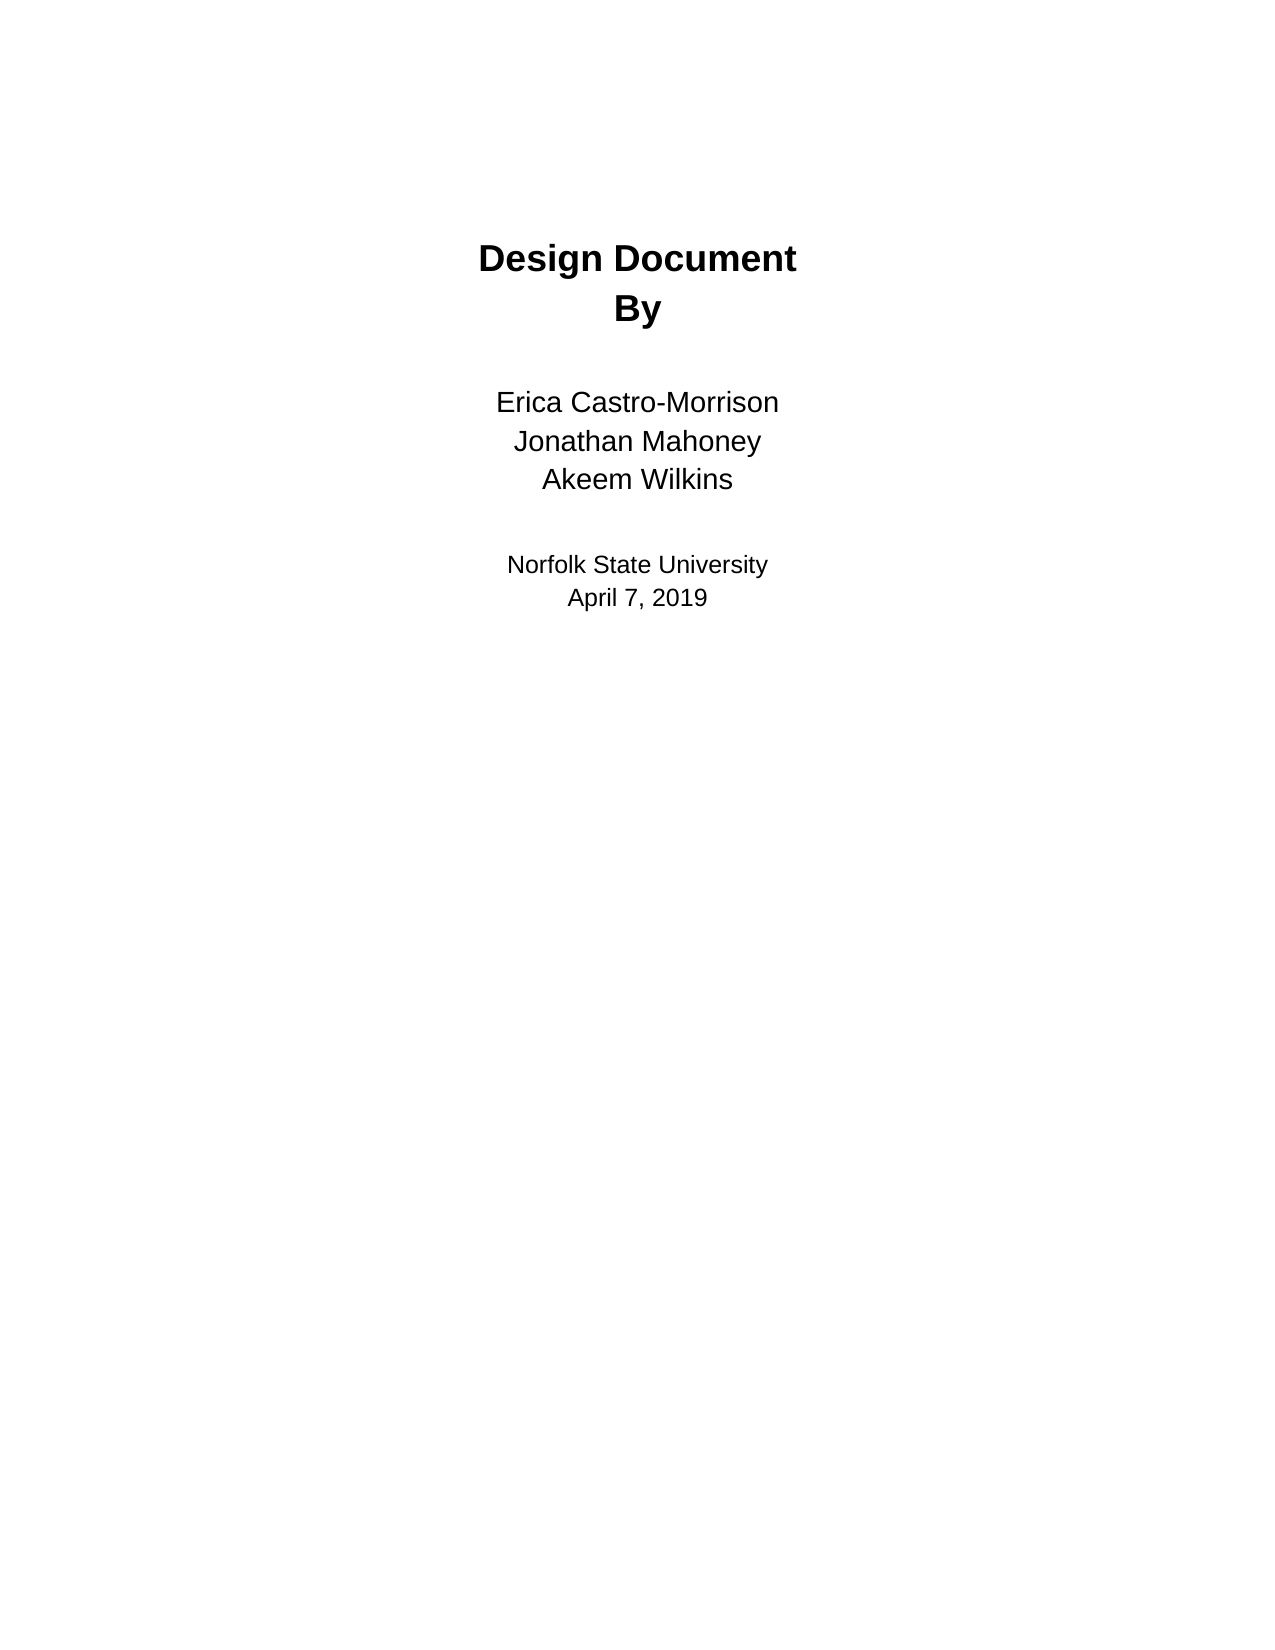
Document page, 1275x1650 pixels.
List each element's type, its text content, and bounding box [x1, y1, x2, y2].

text April 7, 2019 [187, 583, 1087, 612]
text By [187, 286, 1087, 329]
text Jonathan Mahoney [187, 423, 1087, 457]
text Erica Castro-Morrison [187, 385, 1087, 418]
text Design Document [187, 236, 1087, 279]
text Norfolk State University [187, 550, 1087, 579]
text Akeem Wilkins [187, 462, 1087, 496]
